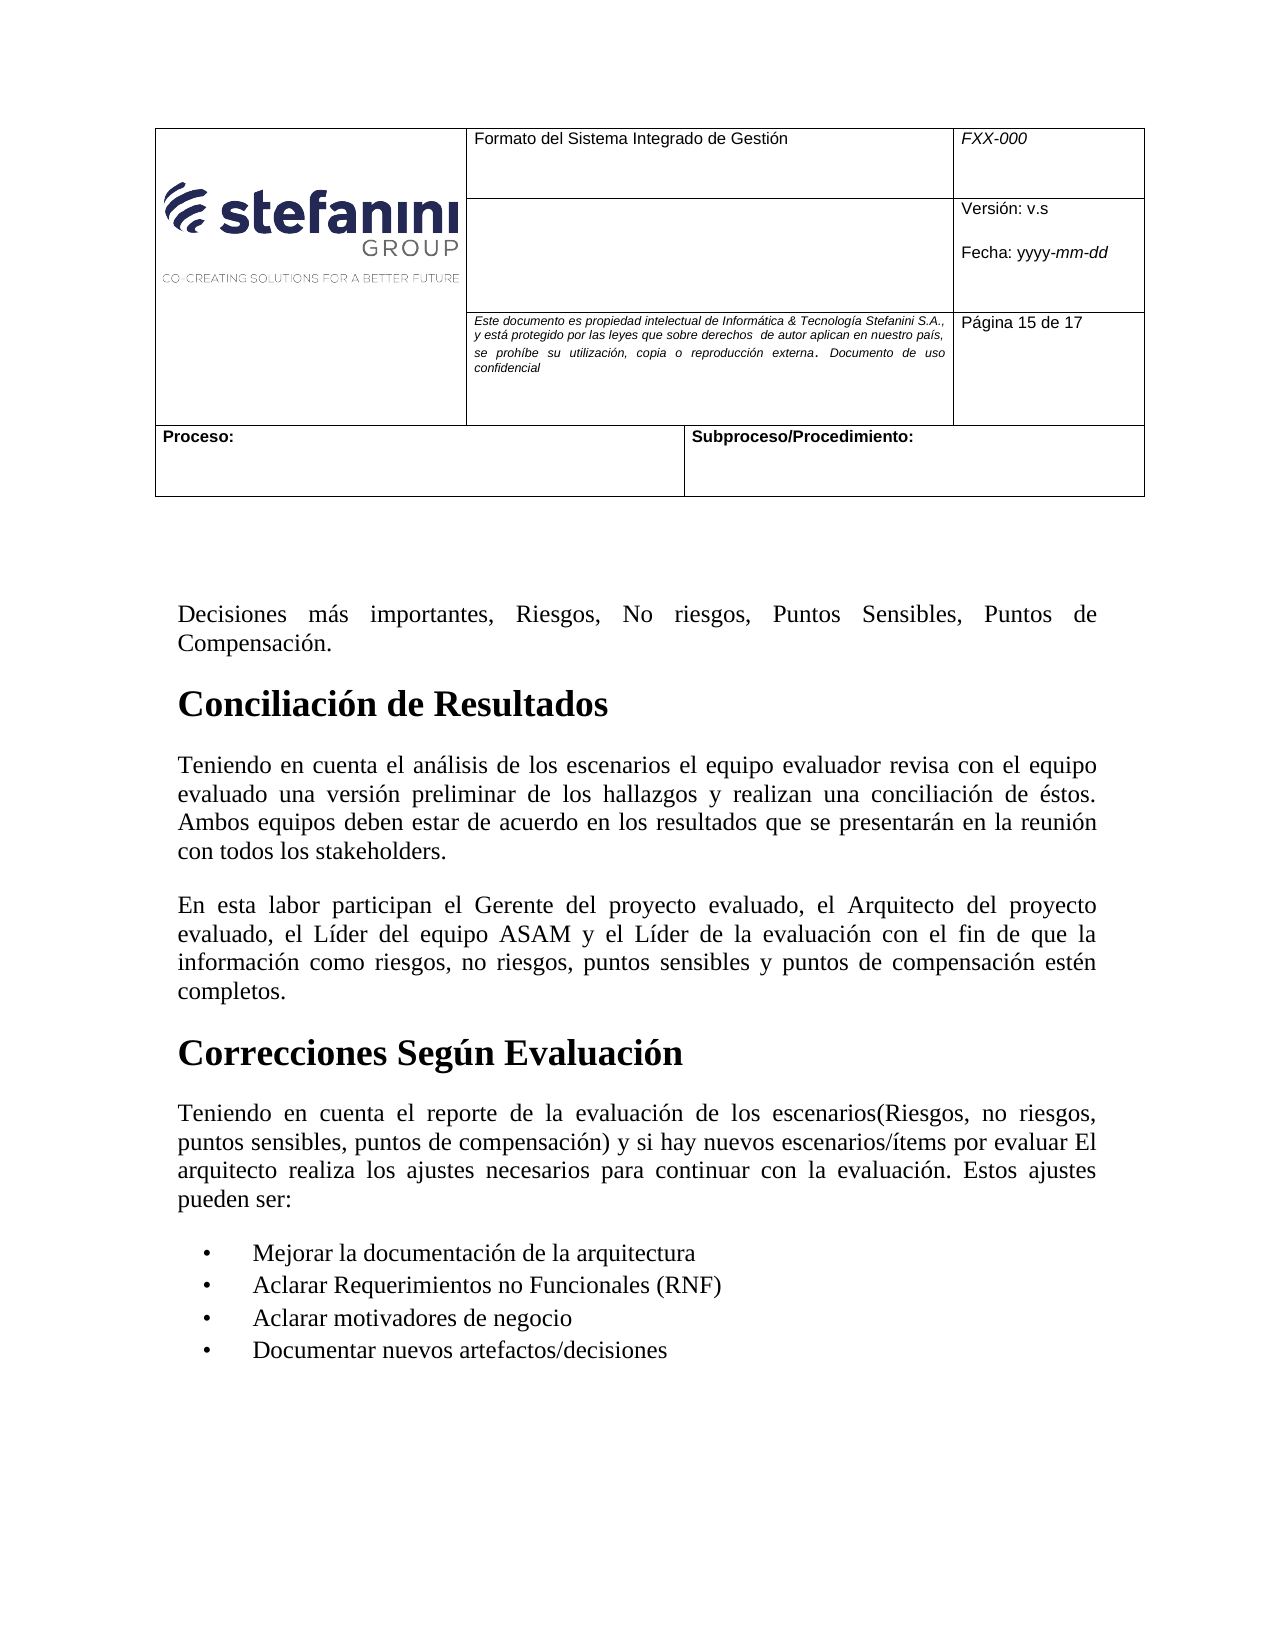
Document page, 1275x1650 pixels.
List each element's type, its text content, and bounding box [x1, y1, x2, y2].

text Para la evaluación de cada escenario se puede usar el formato “Formato de Análisis Arquitectónico de Escenarios”. Para cada escenario analizado, se tienen en cuenta: Decisiones más importantes, Riesgos, No riesgos, Puntos Sensibles, Puntos de Compensación. [177, 599, 1098, 657]
picture [162, 182, 460, 286]
list Aclarar motivadores de negocio [202, 1303, 1098, 1332]
list Mejorar la documentación de la arquitectura [202, 1238, 1098, 1267]
text Teniendo en cuenta el análisis de los escenarios el equipo evaluador revisa con el equipo evaluado una versión preliminar de los hallazgos y realizan una conciliación de éstos. Ambos equipos deben estar de acuerdo en los resultados que se presentarán en la reunión con todos los stakeholders. [177, 750, 1098, 865]
list Aclarar Requerimientos no Funcionales (RNF) [202, 1271, 1098, 1299]
text Teniendo en cuenta el reporte de la evaluación de los escenarios(Riesgos, no riesgos, puntos sensibles, puntos de compensación) y si hay nuevos escenarios/ítems por evaluar El arquitecto realiza los ajustes necesarios para continuar con la evaluación. Estos ajustes pueden ser: [177, 1098, 1098, 1213]
subtitle Correcciones Según Evaluación [177, 1030, 1098, 1073]
list Documentar nuevos artefactos/decisiones [202, 1336, 1098, 1364]
text En esta labor participan el Gerente del proyecto evaluado, el Arquitecto del proyecto evaluado, el Líder del equipo ASAM y el Líder de la evaluación con el fin de que la información como riesgos, no riesgos, puntos sensibles y puntos de compensación estén completos. [177, 890, 1098, 1005]
subtitle Conciliación de Resultados [177, 682, 1098, 725]
